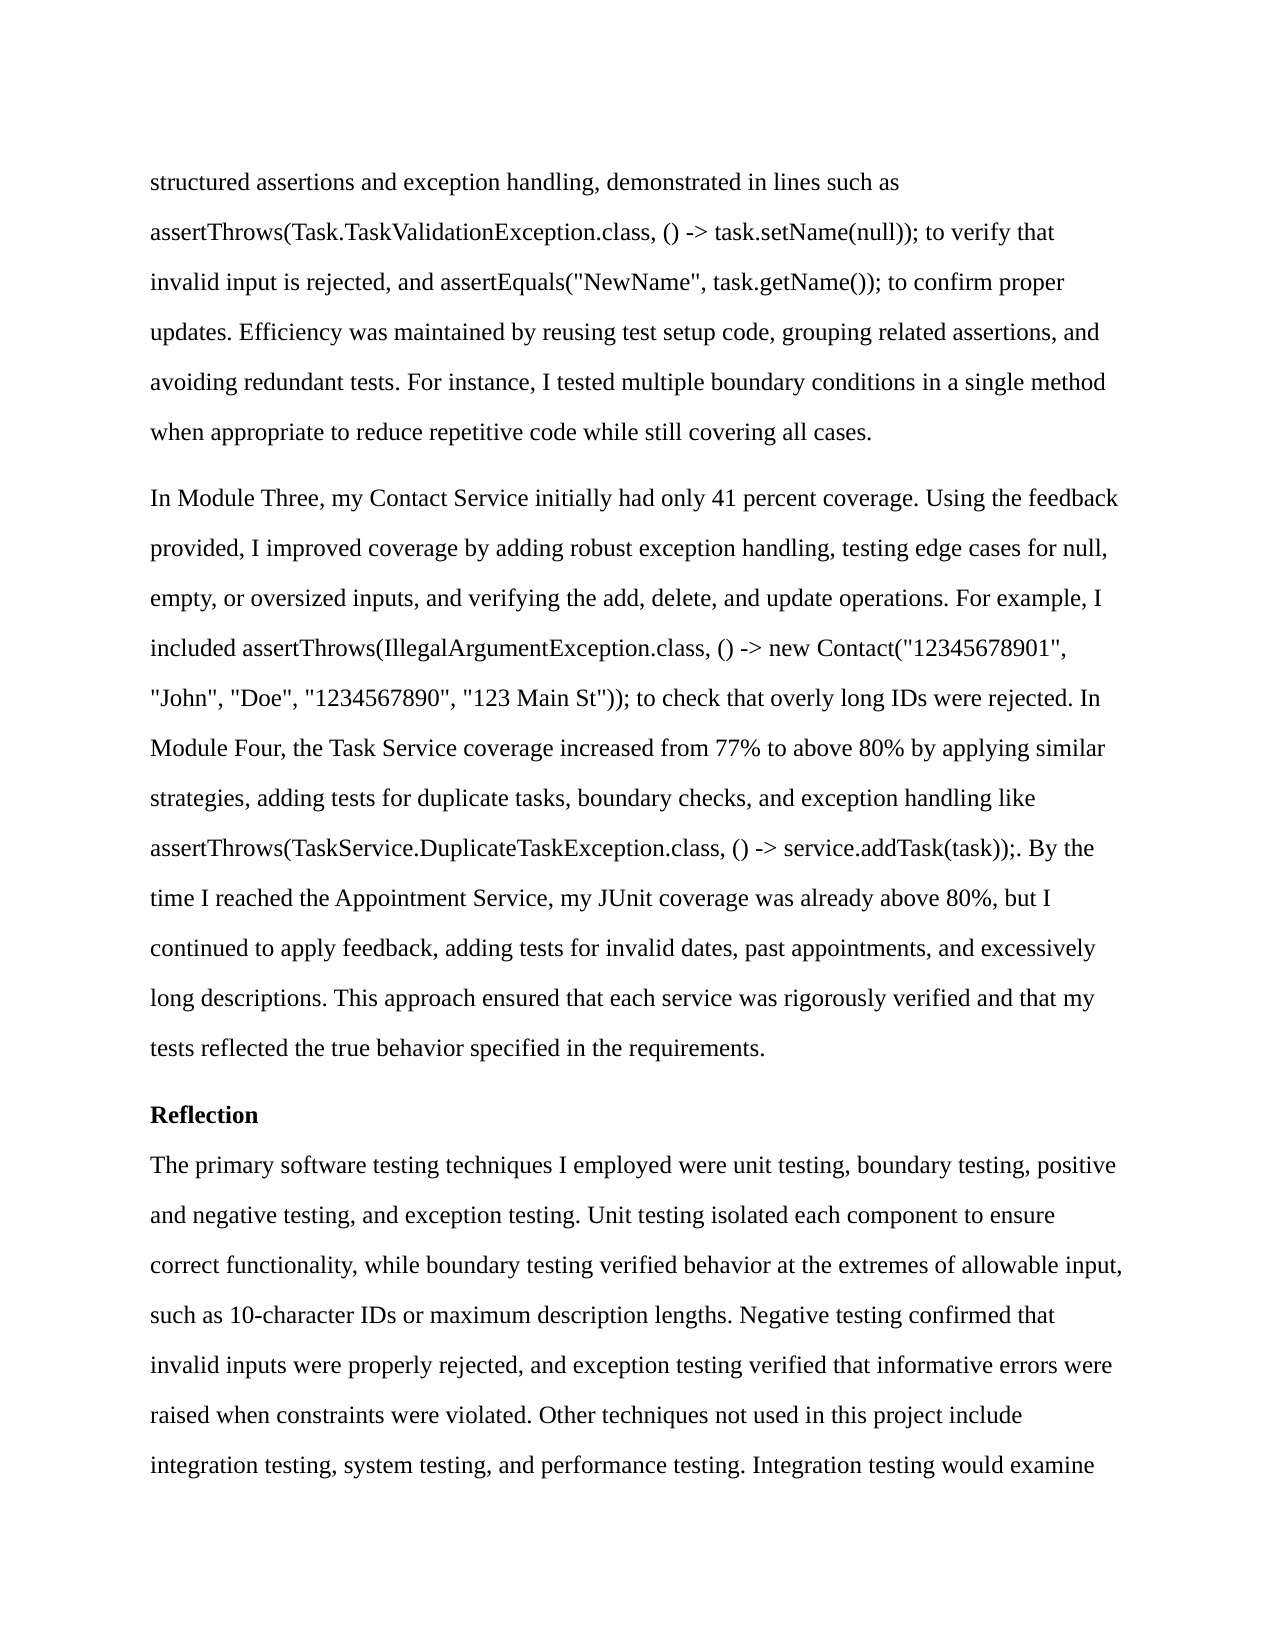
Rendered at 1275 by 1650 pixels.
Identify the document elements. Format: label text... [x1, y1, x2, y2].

text In Module Three, my Contact Service initially had only 41 percent coverage. Using the feedback provided, I improved coverage by adding robust exception handling, testing edge cases for null, empty, or oversized inputs, and verifying the add, delete, and update operations. For example, I included assertThrows(IllegalArgumentException.class, () -> new Contact("12345678901", "John", "Doe", "1234567890", "123 Main St")); to check that overly long IDs were rejected. In Module Four, the Task Service coverage increased from 77% to above 80% by applying similar strategies, adding tests for duplicate tasks, boundary checks, and exception handling like assertThrows(TaskService.DuplicateTaskException.class, () -> service.addTask(task));. By the time I reached the Appointment Service, my JUnit coverage was already above 80%, but I continued to apply feedback, adding tests for invalid dates, past appointments, and excessively long descriptions. This approach ensured that each service was rigorously verified and that my tests reflected the true behavior specified in the requirements. [150, 467, 1125, 1067]
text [150, 150, 1125, 450]
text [150, 1083, 1125, 1483]
